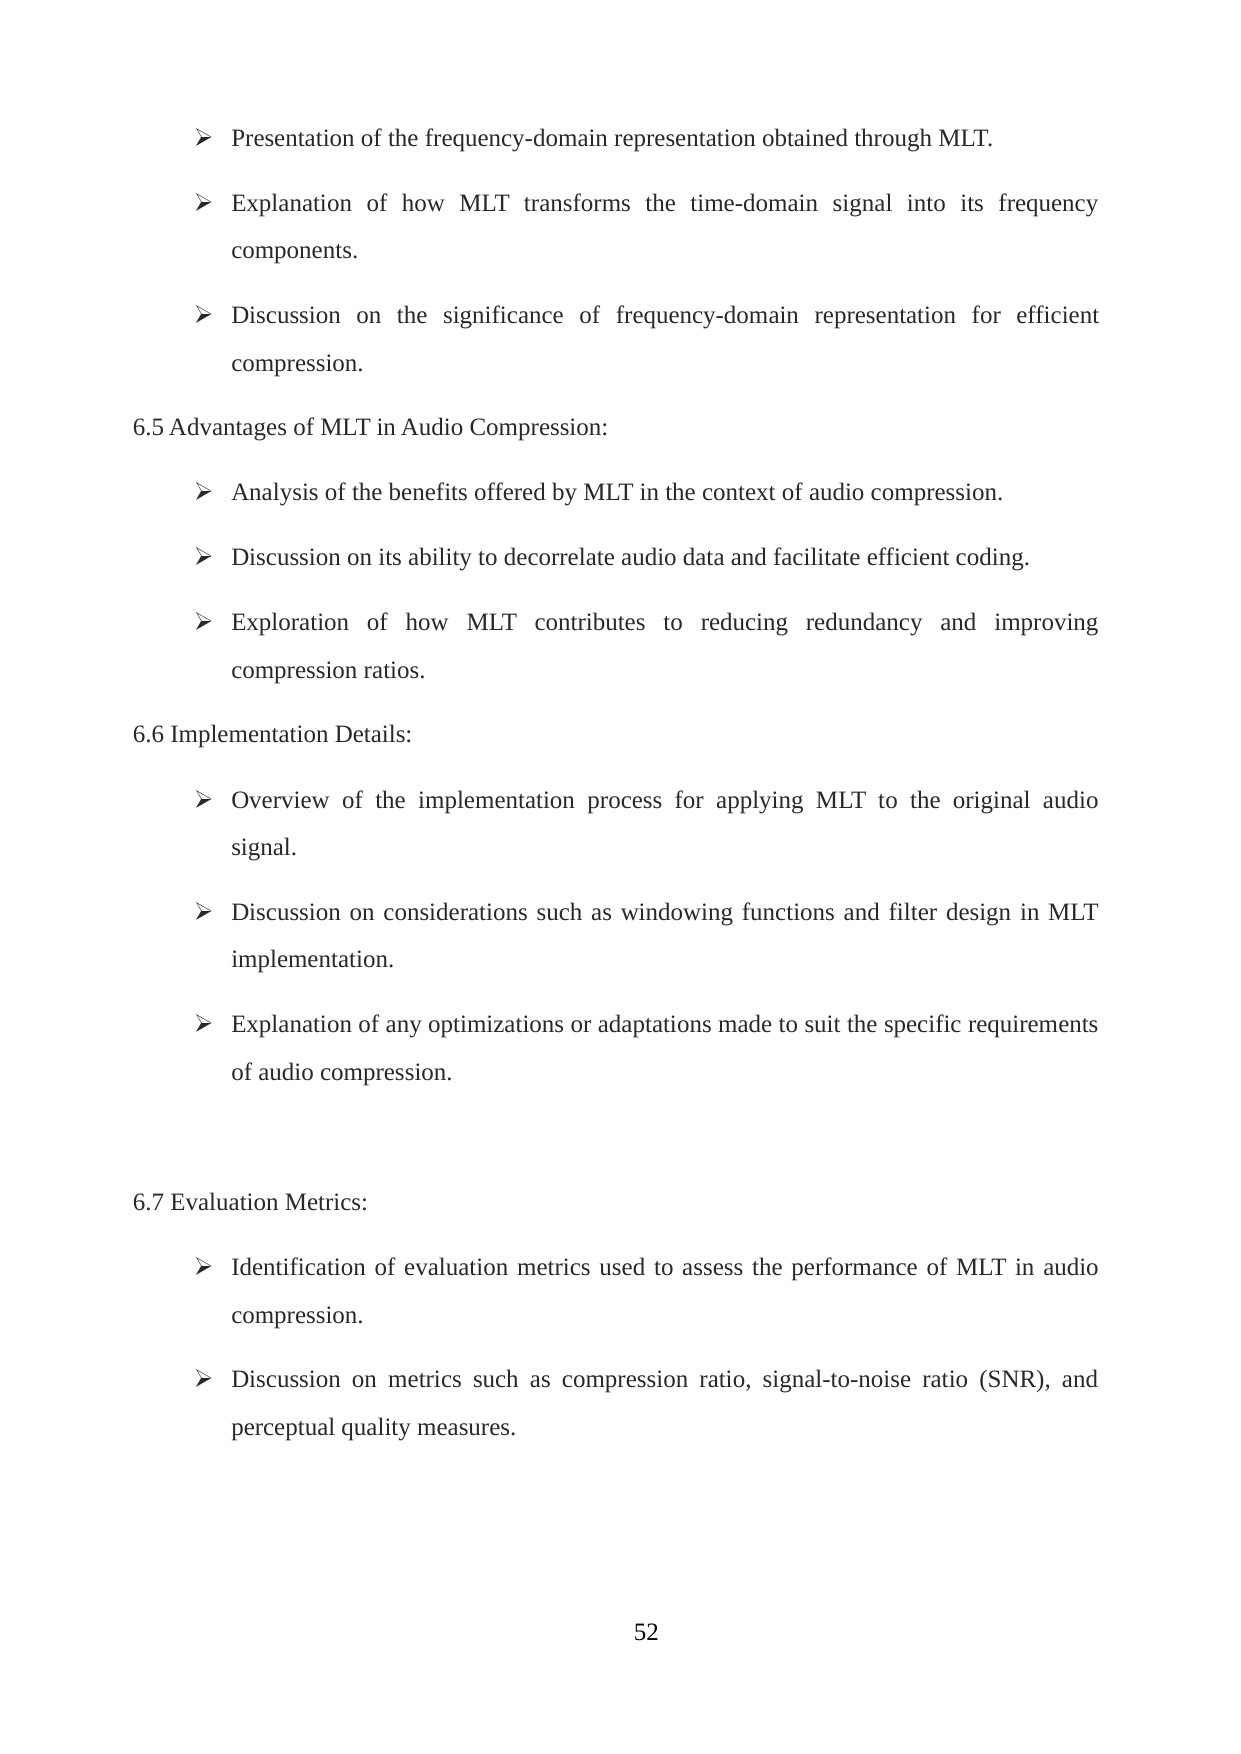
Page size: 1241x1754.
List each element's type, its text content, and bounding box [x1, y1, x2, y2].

list Overview of the implementation process for applying MLT to the original audio signal. [193, 785, 1099, 861]
list Discussion on metrics such as compression ratio, signal-to-noise ratio (SNR), and perceptual quality measures. [193, 1364, 1099, 1441]
list Discussion on its ability to decorrelate audio data and facilitate efficient coding. [193, 542, 1099, 571]
text 6.5 Advantages of MLT in Audio Compression: [133, 412, 1099, 440]
text 6.6 Implementation Details: [133, 719, 1099, 748]
list Exploration of how MLT contributes to reducing redundancy and improving compression ratios. [193, 607, 1099, 684]
list Explanation of any optimizations or adaptations made to suit the specific requirements of audio compression. [193, 1009, 1099, 1086]
text 6.7 Evaluation Metrics: [133, 1187, 1099, 1215]
list Explanation of how MLT transforms the time-domain signal into its frequency components. [193, 188, 1099, 264]
list Discussion on the significance of frequency-domain representation for efficient compression. [193, 300, 1099, 377]
list Analysis of the benefits offered by MLT in the context of audio compression. [193, 477, 1099, 506]
list Discussion on considerations such as windowing functions and filter design in MLT implementation. [193, 897, 1099, 973]
list Presentation of the frequency-domain representation obtained through MLT. [193, 123, 1099, 151]
list Identification of evaluation metrics used to assess the performance of MLT in audio compression. [193, 1252, 1099, 1328]
